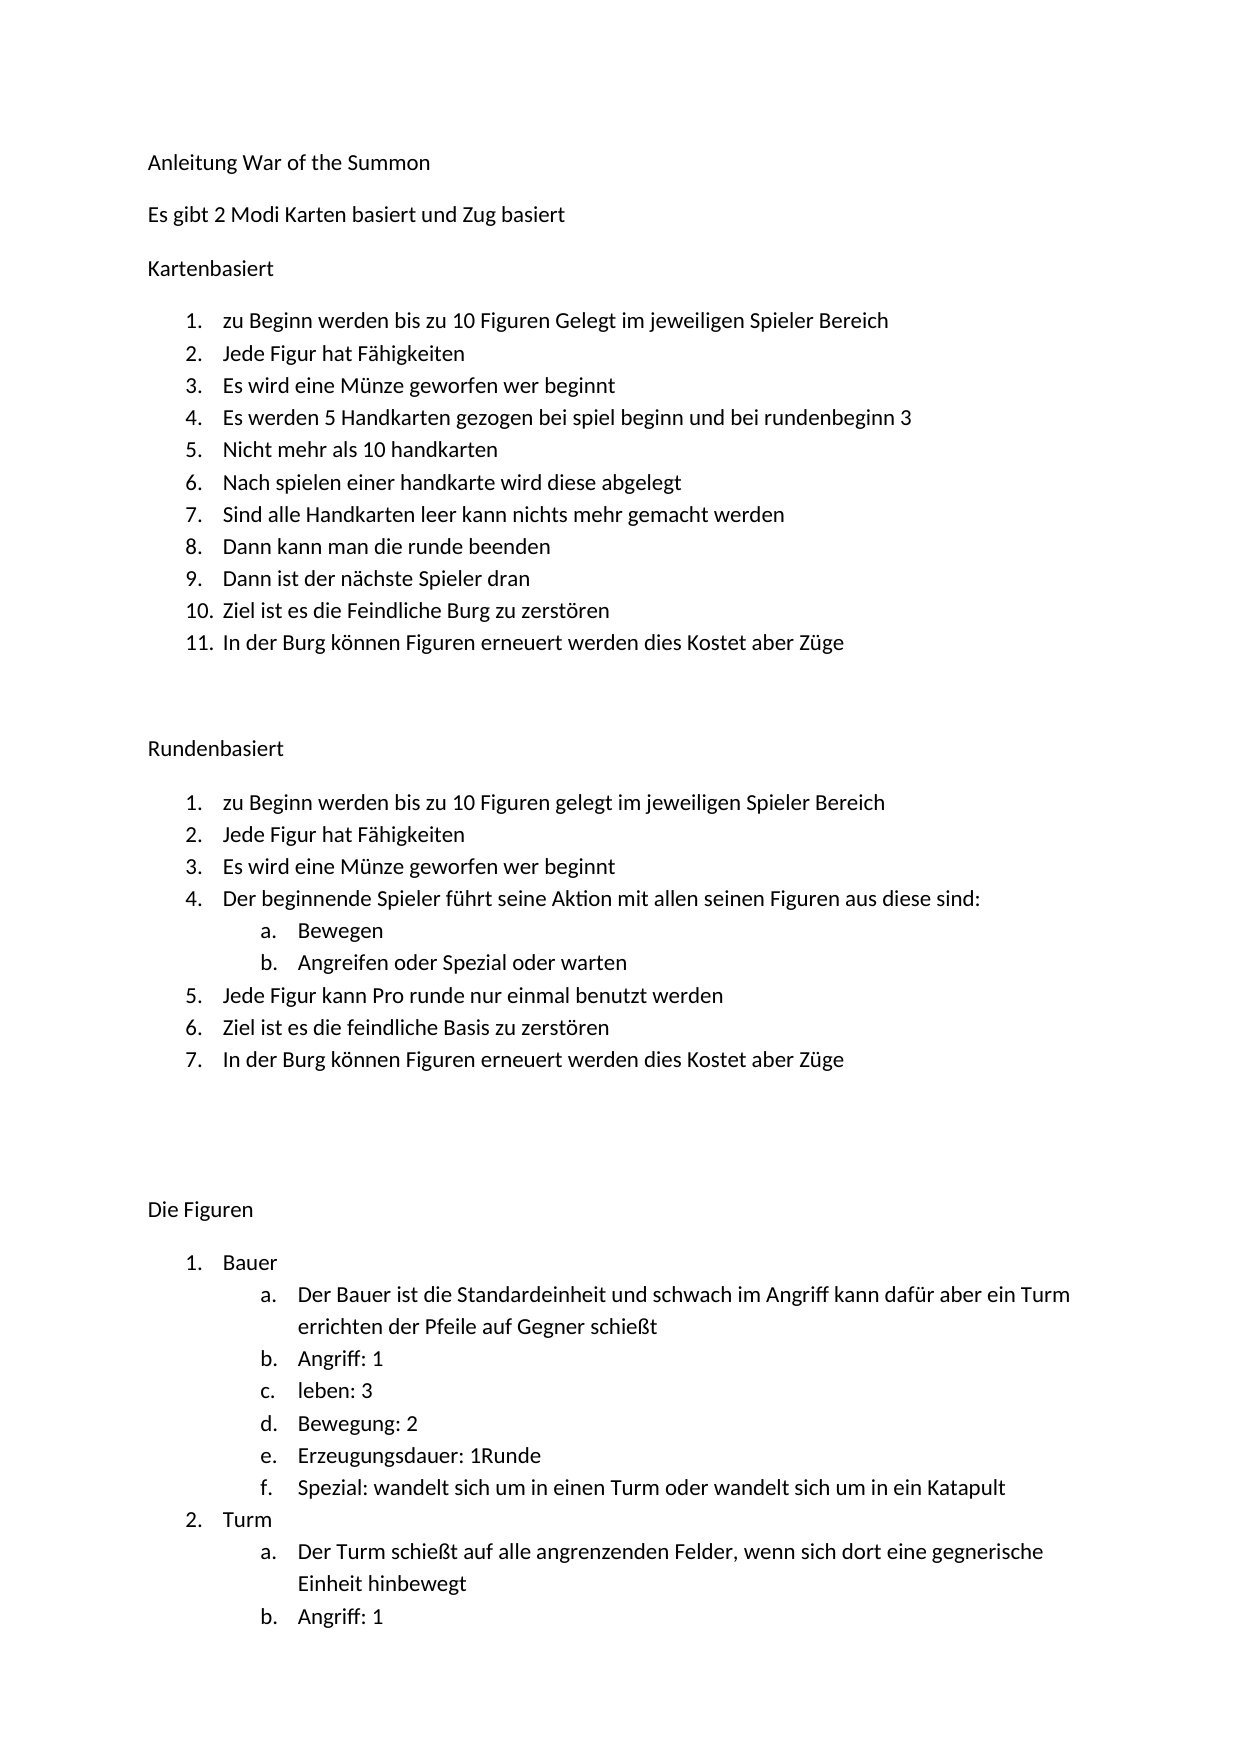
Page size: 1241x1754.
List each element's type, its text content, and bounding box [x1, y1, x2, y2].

list zu Beginn werden bis zu 10 Figuren Gelegt im jeweiligen Spieler Bereich [185, 307, 1093, 335]
list Ziel ist es die feindliche Basis zu zerstören [185, 1013, 1093, 1041]
list Angreifen oder Spezial oder warten [260, 948, 1093, 977]
list Der beginnende Spieler führt seine Aktion mit allen seinen Figuren aus diese sind: [185, 884, 1093, 912]
list Sind alle Handkarten leer kann nichts mehr gemacht werden [185, 500, 1093, 528]
list Jede Figur hat Fähigkeiten [185, 820, 1093, 848]
list In der Burg können Figuren erneuert werden dies Kostet aber Züge [185, 628, 1093, 657]
list zu Beginn werden bis zu 10 Figuren gelegt im jeweiligen Spieler Bereich [185, 788, 1093, 816]
list Es werden 5 Handkarten gezogen bei spiel beginn und bei rundenbeginn 3 [185, 403, 1093, 431]
list Dann kann man die runde beenden [185, 532, 1093, 560]
list In der Burg können Figuren erneuert werden dies Kostet aber Züge [185, 1045, 1093, 1073]
list Bewegen [260, 916, 1093, 944]
list Der Turm schießt auf alle angrenzenden Felder, wenn sich dort eine gegnerische Einheit hinbewegt [260, 1537, 1093, 1598]
list Nach spielen einer handkarte wird diese abgelegt [185, 468, 1093, 496]
list Spezial: wandelt sich um in einen Turm oder wandelt sich um in ein Katapult [260, 1473, 1093, 1501]
list Dann ist der nächste Spieler dran [185, 564, 1093, 592]
list Jede Figur kann Pro runde nur einmal benutzt werden [185, 981, 1093, 1009]
list Bewegung: 2 [260, 1409, 1093, 1437]
list Ziel ist es die Feindliche Burg zu zerstören [185, 596, 1093, 624]
list Jede Figur hat Fähigkeiten [185, 339, 1093, 367]
list Es wird eine Münze geworfen wer beginnt [185, 371, 1093, 399]
list Turm [185, 1505, 1093, 1533]
list Es wird eine Münze geworfen wer beginnt [185, 852, 1093, 880]
text Die Figuren [148, 1195, 1093, 1223]
text Anleitung War of the Summon [148, 148, 1093, 176]
list leben: 3 [260, 1376, 1093, 1404]
list Angriff: 1 [260, 1602, 1093, 1630]
list Nicht mehr als 10 handkarten [185, 435, 1093, 463]
list Angriff: 1 [260, 1344, 1093, 1372]
list Erzeugungsdauer: 1Runde [260, 1441, 1093, 1469]
list Der Bauer ist die Standardeinheit und schwach im Angriff kann dafür aber ein Turm errichten der Pfeile auf Gegner schießt [260, 1280, 1093, 1340]
text Rundenbasiert [148, 734, 1093, 763]
list Bauer [185, 1248, 1093, 1276]
text Es gibt 2 Modi Karten basiert und Zug basiert [148, 201, 1093, 229]
text Kartenbasiert [148, 254, 1093, 282]
